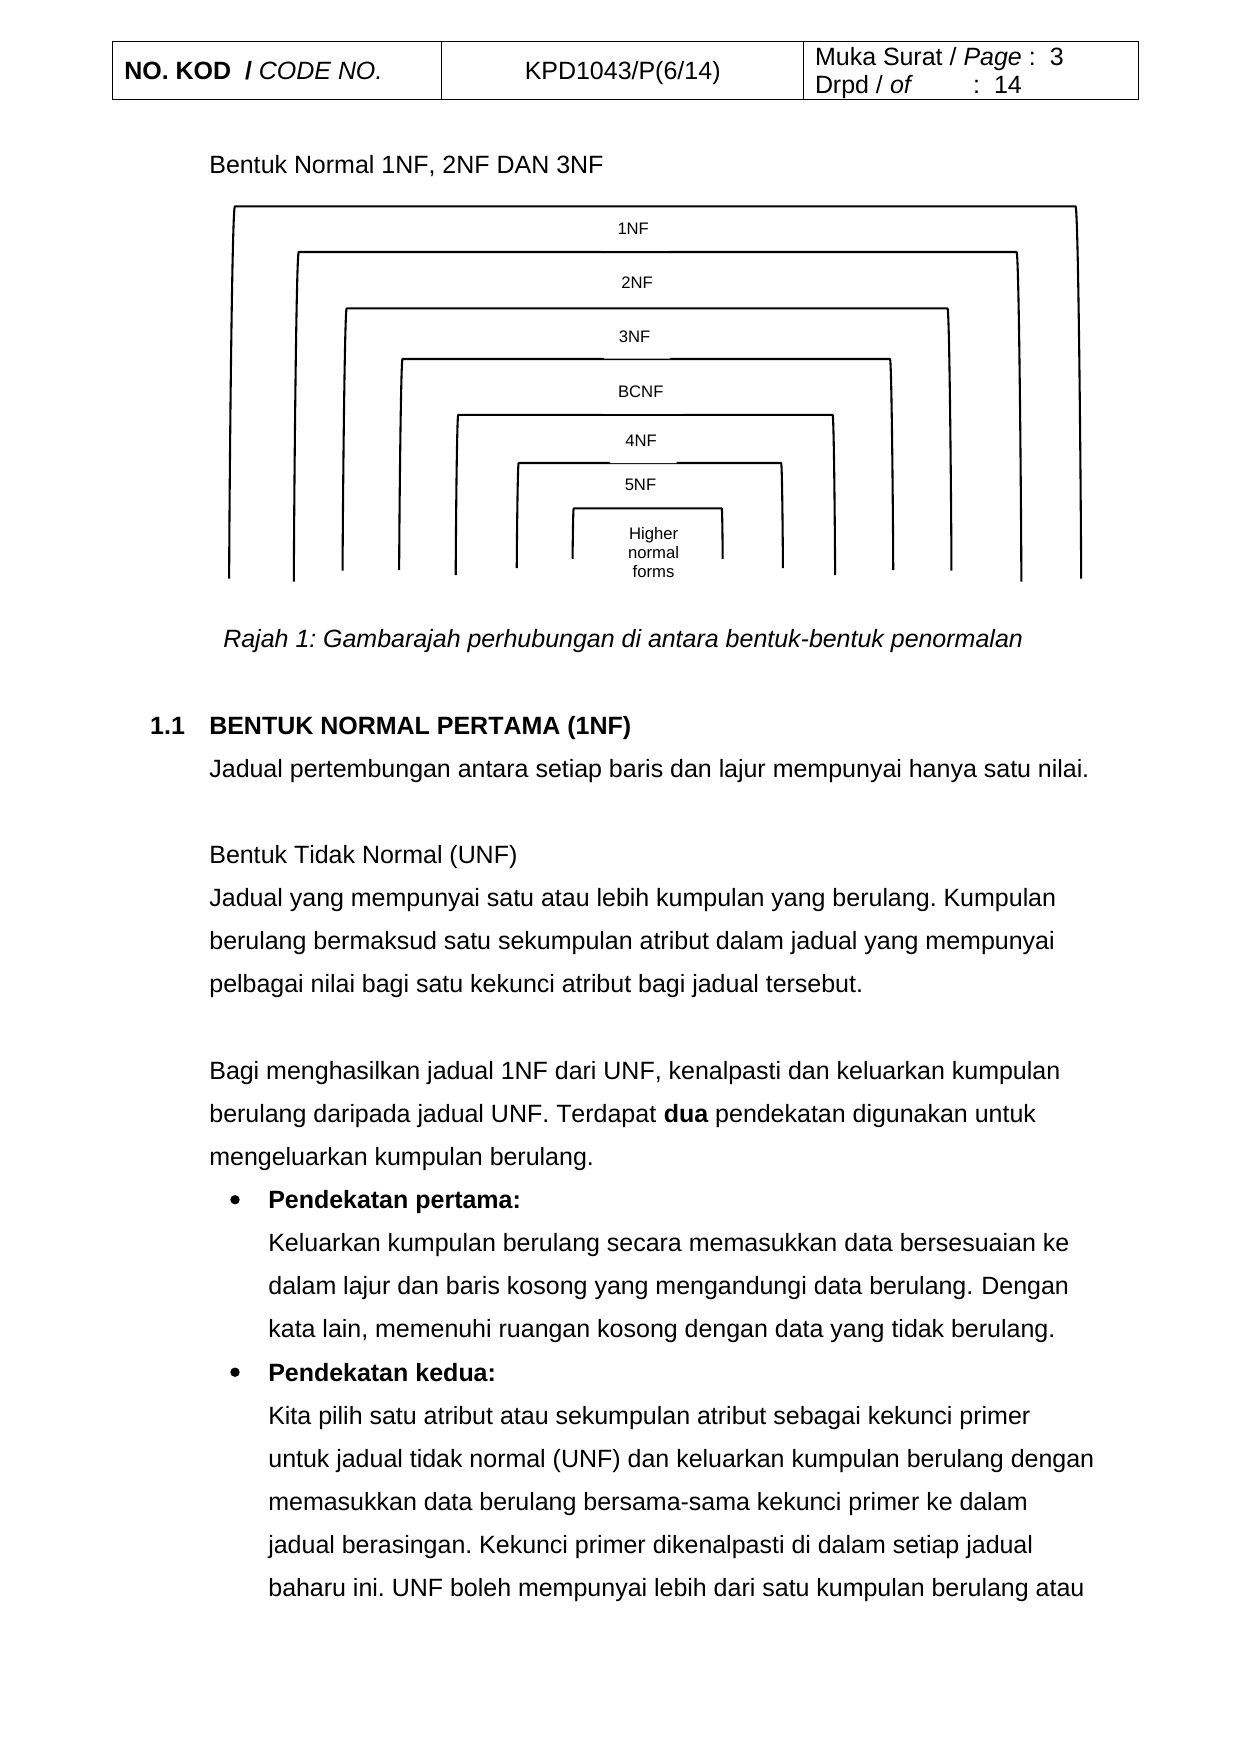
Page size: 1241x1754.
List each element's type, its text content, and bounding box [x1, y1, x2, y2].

text Jadual yang mempunyai satu atau lebih kumpulan yang berulang. Kumpulan berulang bermaksud satu sekumpulan atribut dalam jadual yang mempunyai pelbagai nilai bagi satu kekunci atribut bagi jadual tersebut. [209, 883, 1097, 998]
text dalam lajur dan baris kosong yang mengandungi data berulang. Dengan kata lain, memenuhi ruangan kosong dengan data yang tidak berulang. [268, 1271, 1097, 1343]
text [268, 1401, 1097, 1602]
text Bentuk Tidak Normal (UNF) [150, 840, 1097, 869]
list Bentuk Normal 1NF, 2NF DAN 3NF [150, 150, 1097, 179]
text Keluarkan kumpulan berulang secara memasukkan data bersesuaian ke [268, 1228, 1097, 1257]
text Bagi menghasilkan jadual 1NF dari UNF, kenalpasti dan keluarkan kumpulan berulang daripada jadual UNF. Terdapat dua pendekatan digunakan untuk mengeluarkan kumpulan berulang. [209, 1056, 1097, 1171]
list Pendekatan kedua: [231, 1358, 1097, 1386]
text Rajah 1: Gambarajah perhubungan di antara bentuk-bentuk penormalan [150, 624, 1097, 653]
list BENTUK NORMAL PERTAMA (1NF) [150, 711, 1097, 739]
text Jadual pertembungan antara setiap baris dan lajur mempunyai hanya satu nilai. [209, 754, 1097, 782]
list Pendekatan pertama: [231, 1185, 1097, 1214]
